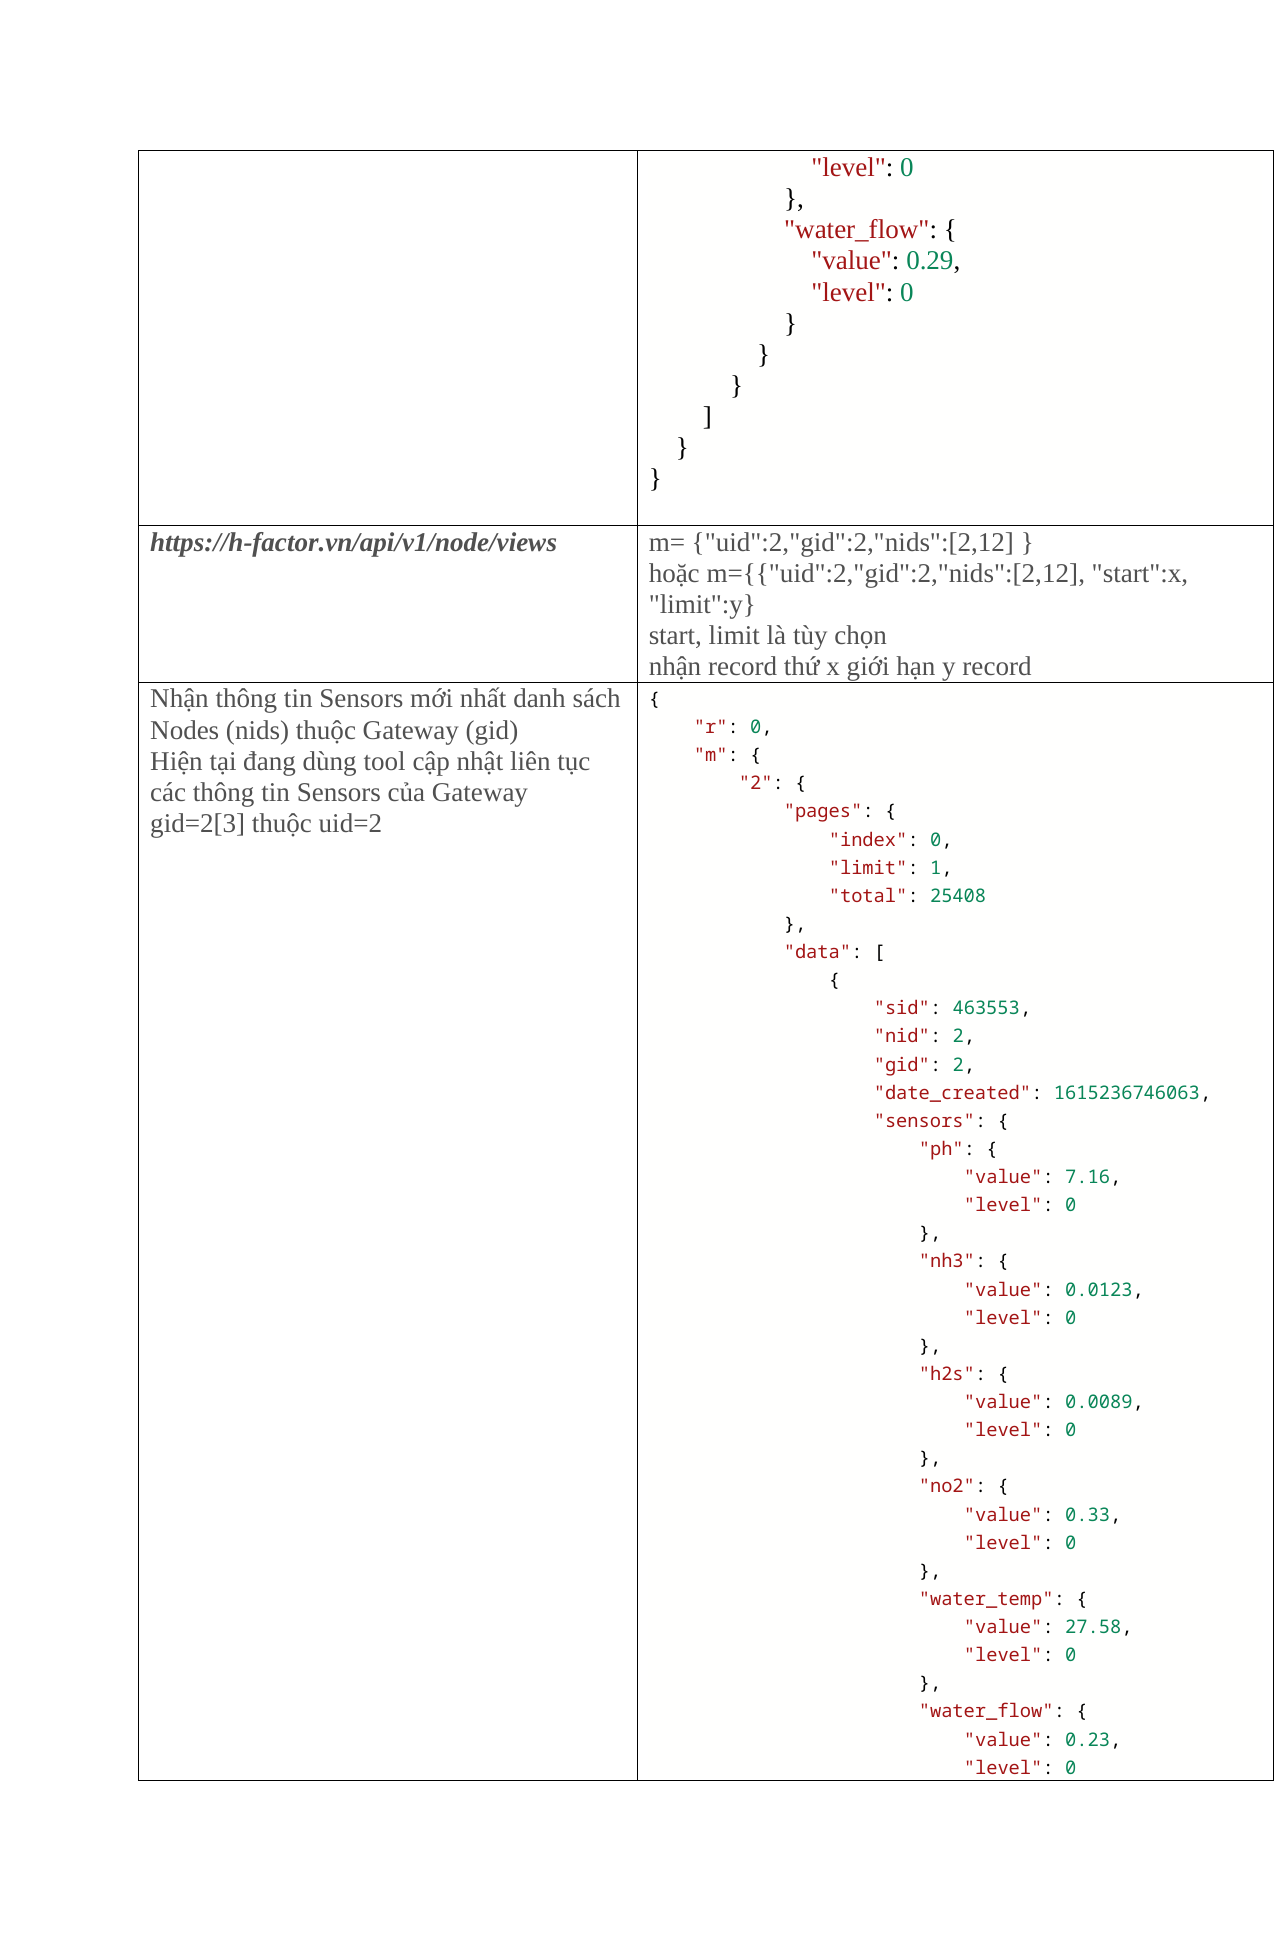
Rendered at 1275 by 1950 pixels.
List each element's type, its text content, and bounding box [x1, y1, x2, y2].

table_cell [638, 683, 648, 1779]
table_cell m= {"uid":2,"gid":2,"nids":[2,12] } hoặc m={{"uid":2,"gid":2,"nids":[2,12], "start":x, "limit":y} start, limit là tùy chọn nhận record thứ x giới hạn y record [756, 526, 1273, 682]
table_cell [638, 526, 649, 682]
table_cell https://h-factor.vn/api/v1/node/views [139, 526, 637, 682]
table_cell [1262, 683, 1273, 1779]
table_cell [139, 151, 637, 525]
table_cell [139, 683, 637, 1779]
